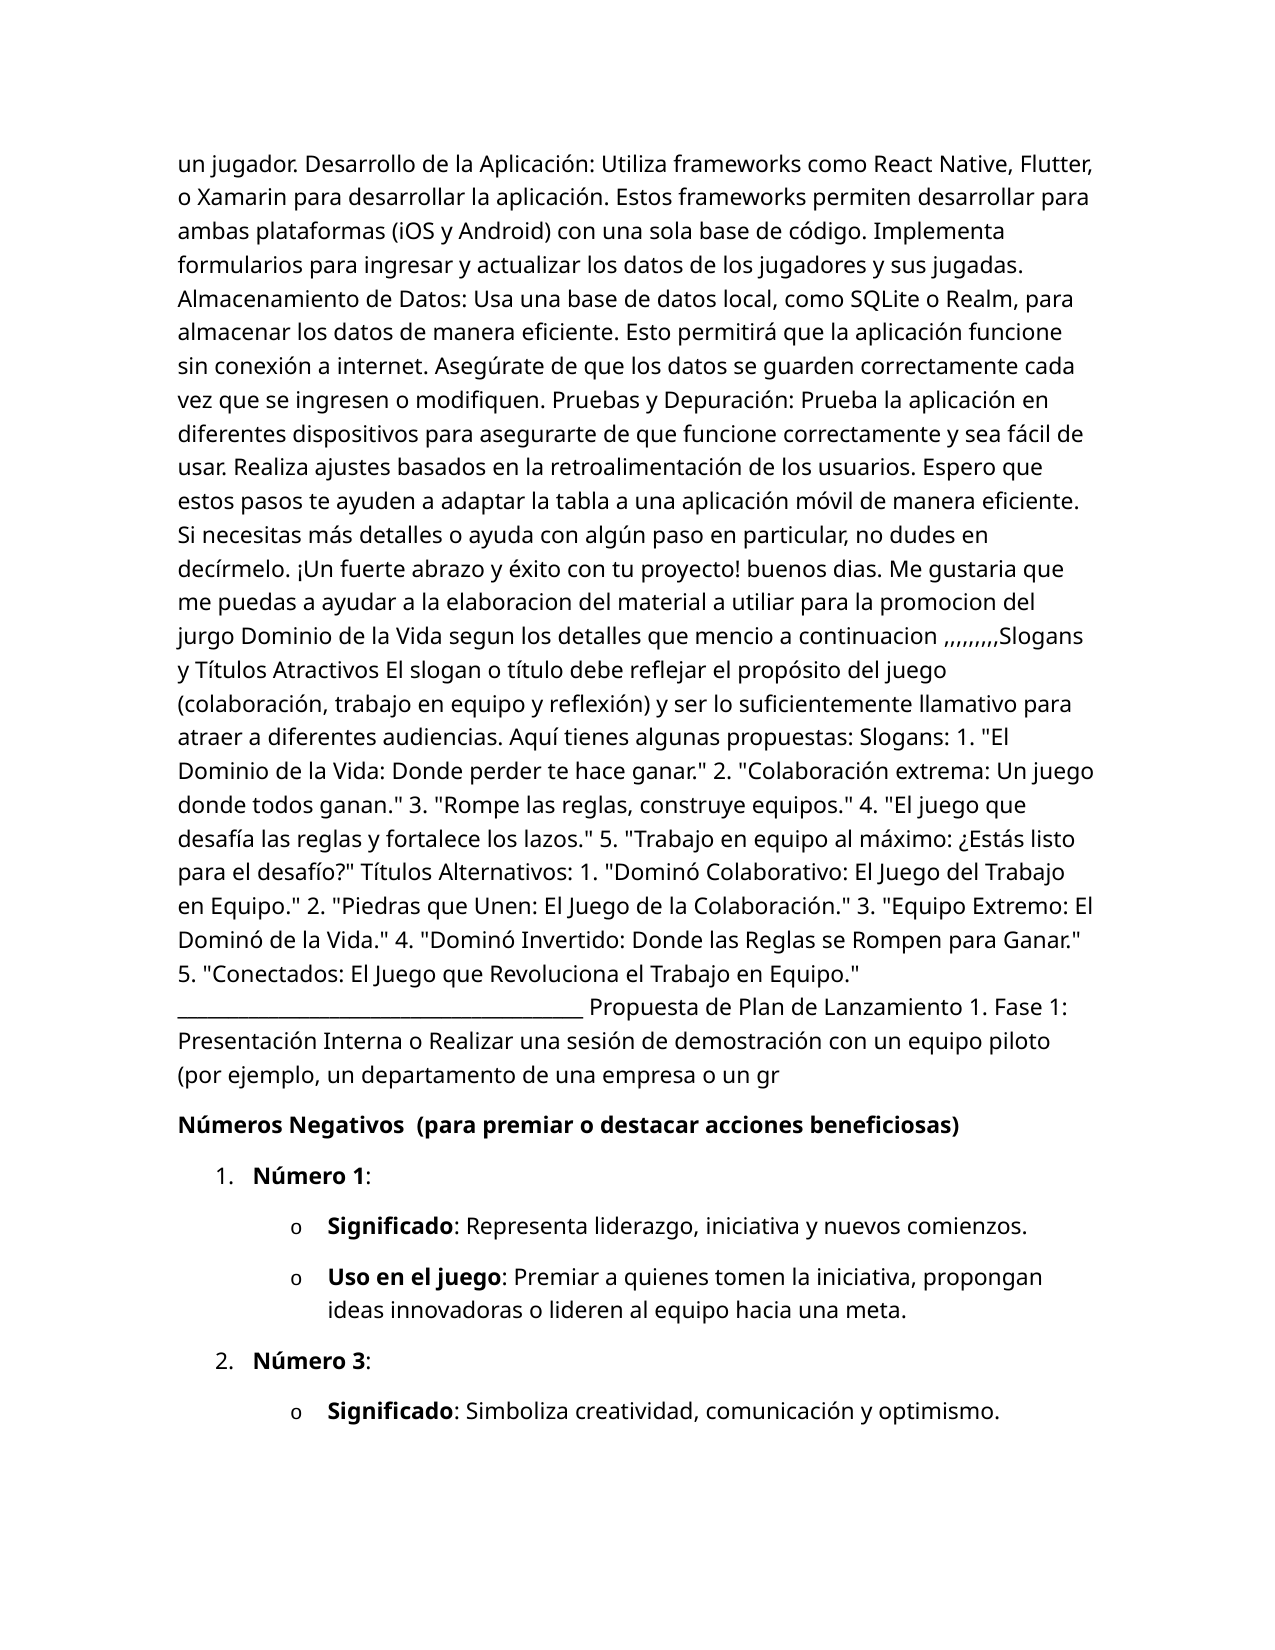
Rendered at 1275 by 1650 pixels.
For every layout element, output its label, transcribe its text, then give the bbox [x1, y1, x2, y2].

text Números Negativos (para premiar o destacar acciones beneficiosas) [177, 1109, 1098, 1141]
list Significado: Representa liderazgo, iniciativa y nuevos comienzos. [290, 1210, 1098, 1241]
list Uso en el juego: Premiar a quienes tomen la iniciativa, propongan ideas innovadoras o lideren al equipo hacia una meta. [290, 1261, 1098, 1326]
list Número 1: [215, 1160, 1098, 1191]
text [177, 148, 1098, 1090]
list Significado: Simboliza creatividad, comunicación y optimismo. [290, 1395, 1098, 1426]
list Número 3: [215, 1345, 1098, 1376]
